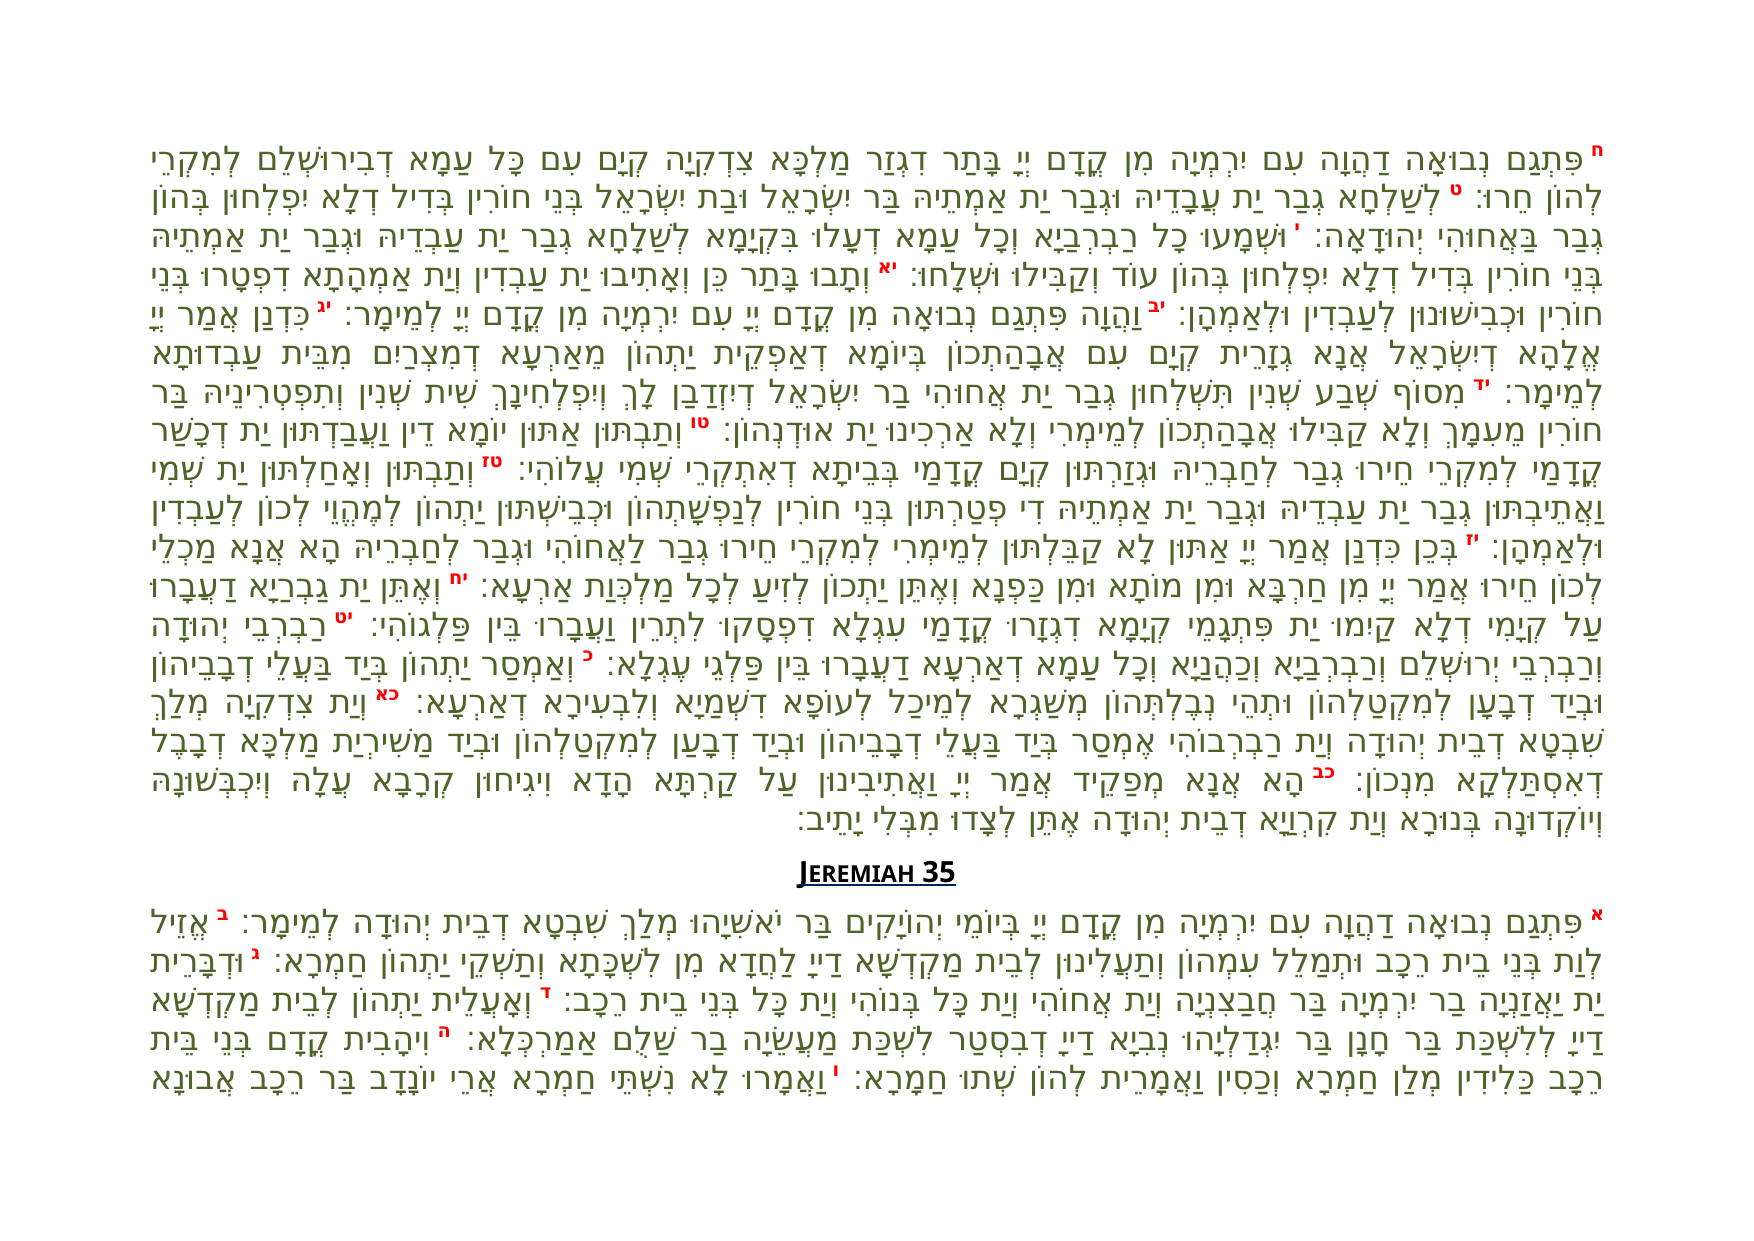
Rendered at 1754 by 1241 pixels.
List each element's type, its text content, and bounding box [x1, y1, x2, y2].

text Jeremiah 35 [150, 851, 1604, 891]
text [150, 903, 1604, 1097]
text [150, 139, 1604, 838]
